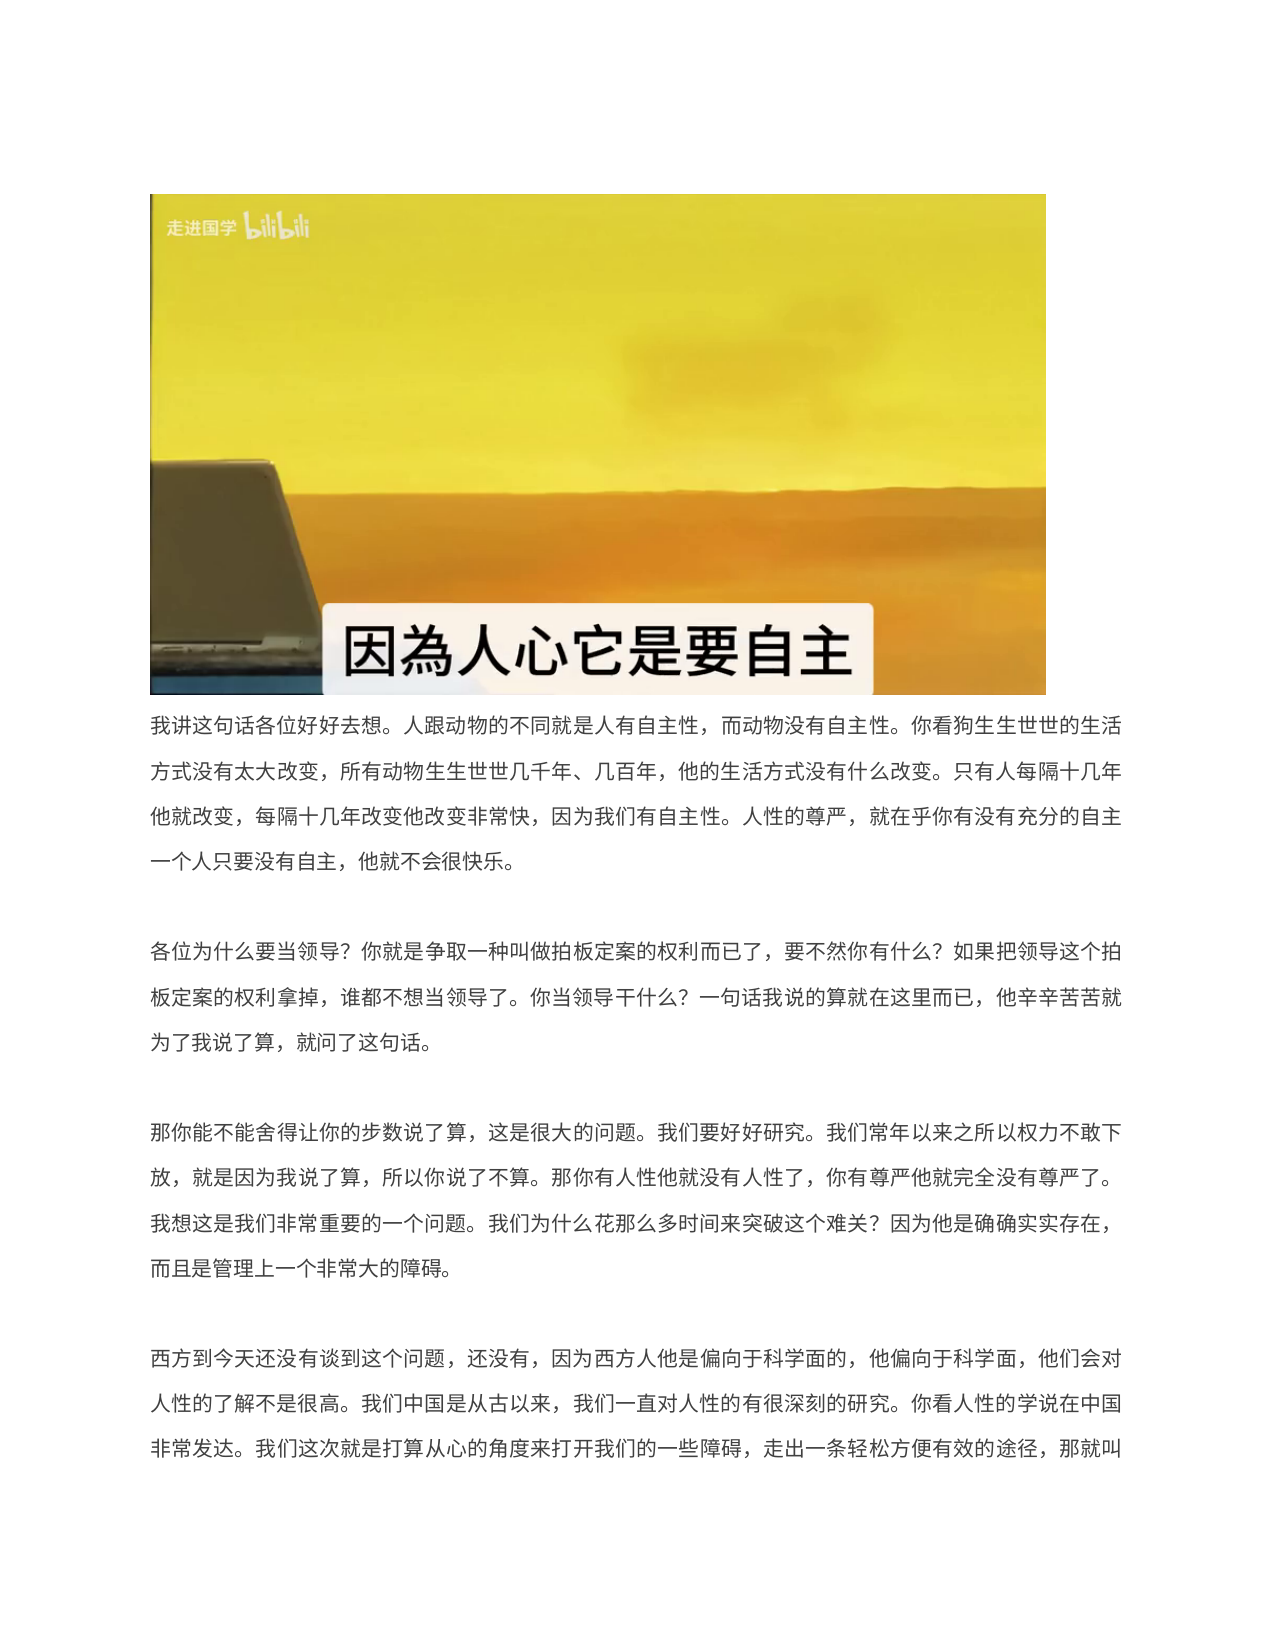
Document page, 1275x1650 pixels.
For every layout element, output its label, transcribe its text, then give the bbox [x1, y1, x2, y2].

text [150, 1342, 1125, 1463]
picture [150, 194, 1046, 695]
text 我讲这句话各位好好去想。人跟动物的不同就是人有自主性，而动物没有自主性。你看狗生生世世的生活方式没有太大改变，所有动物生生世世几千年、几百年，他的生活方式没有什么改变。只有人每隔十几年他就改变，每隔十几年改变他改变非常快，因为我们有自主性。人性的尊严，就在乎你有没有充分的自主。一个人只要没有自主，他就不会很快乐。 [150, 709, 1125, 876]
text 那你能不能舍得让你的步数说了算，这是很大的问题。我们要好好研究。我们常年以来之所以权力不敢下放，就是因为我说了算，所以你说了不算。那你有人性他就没有人性了，你有尊严他就完全没有尊严了。我想这是我们非常重要的一个问题。我们为什么花那么多时间来突破这个难关？因为他是确确实实存在，而且是管理上一个非常大的障碍。 [150, 1116, 1125, 1282]
text 各位为什么要当领导？你就是争取一种叫做拍板定案的权利而已了，要不然你有什么？如果把领导这个拍板定案的权利拿掉，谁都不想当领导了。你当领导干什么？一句话我说的算就在这里而已，他辛辛苦苦就为了我说了算，就问了这句话。 [150, 936, 1125, 1056]
